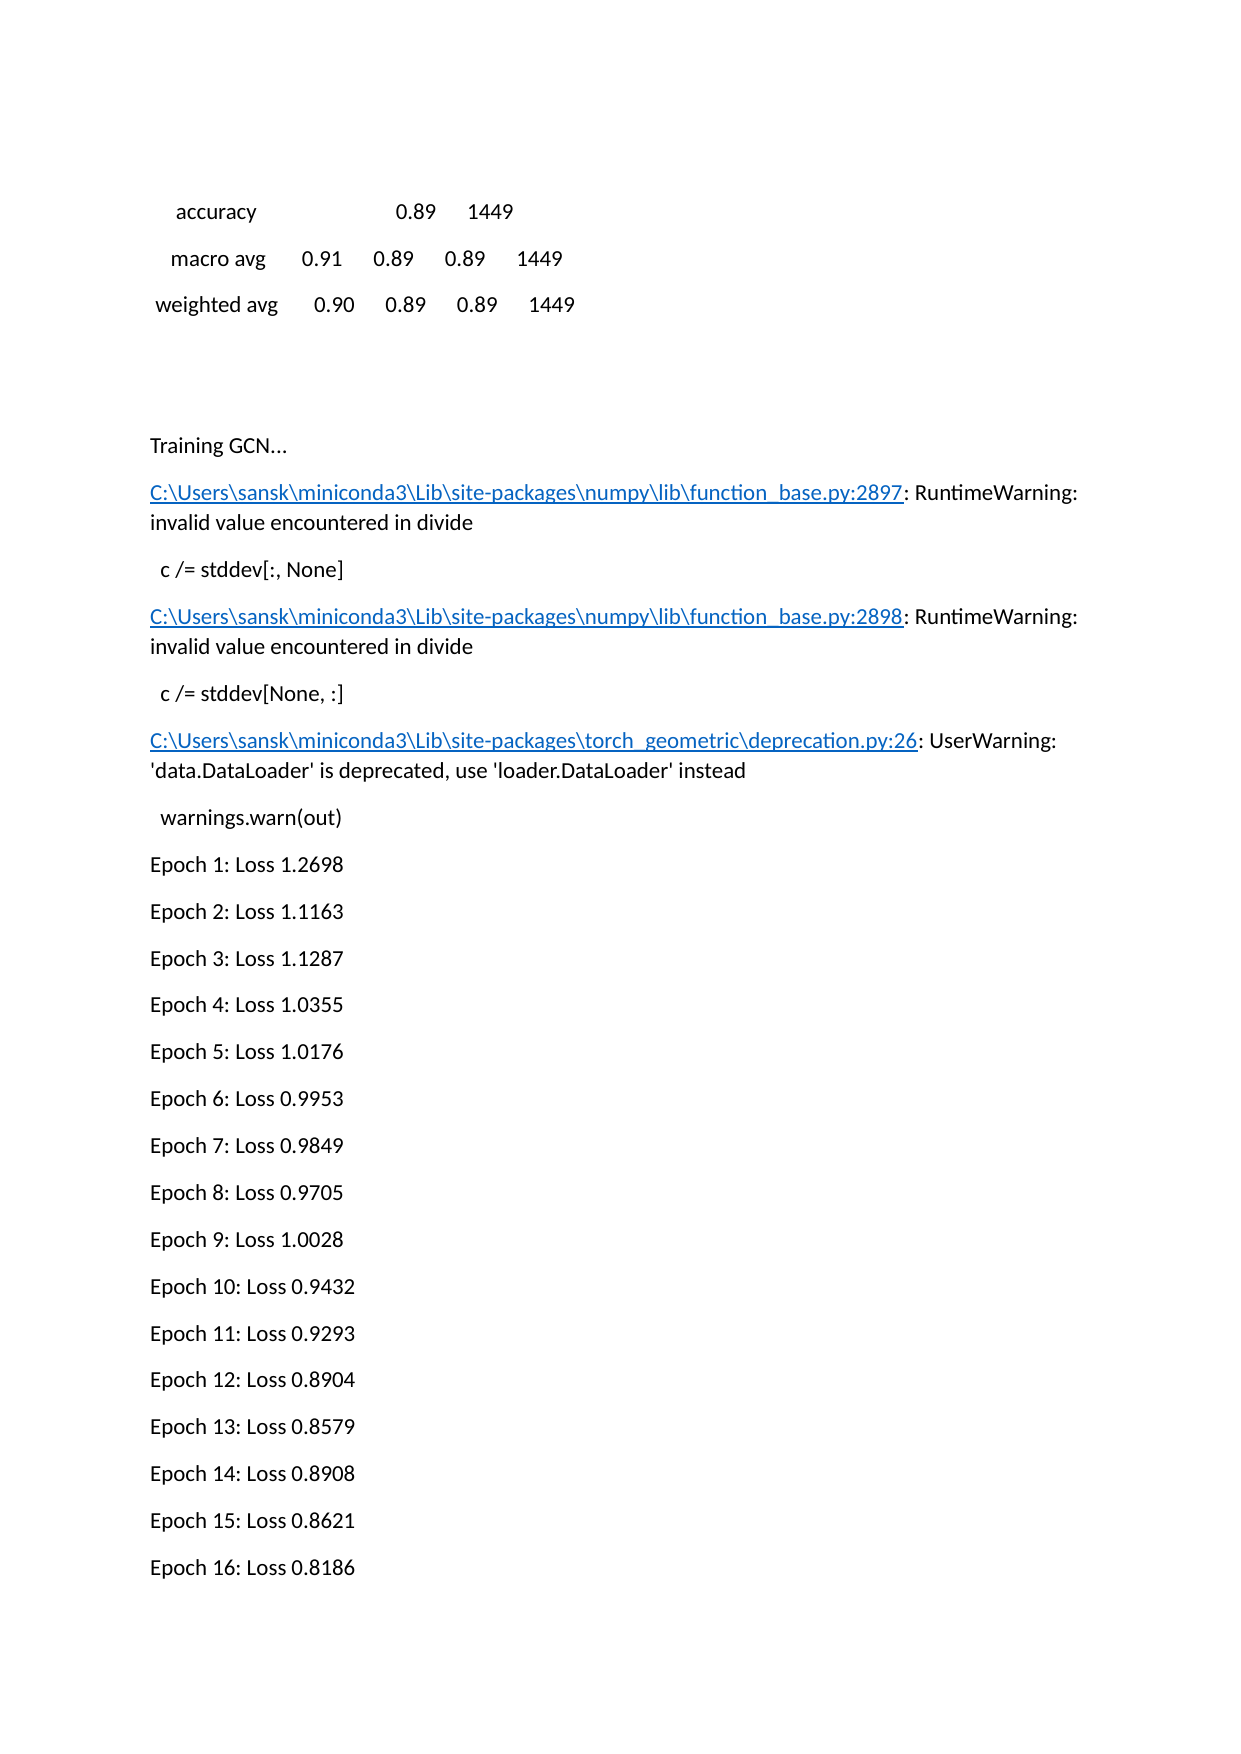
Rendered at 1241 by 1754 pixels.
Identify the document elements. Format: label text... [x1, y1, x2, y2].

text Epoch 5: Loss 1.0176 [150, 1037, 1090, 1066]
text warnings.warn(out) [150, 803, 1090, 831]
text c /= stddev[:, None] [150, 555, 1090, 583]
text Epoch 3: Loss 1.1287 [150, 944, 1090, 972]
text macro avg 0.91 0.89 0.89 1449 [150, 244, 1090, 272]
text Epoch 16: Loss 0.8186 [150, 1553, 1090, 1581]
text Epoch 9: Loss 1.0028 [150, 1225, 1090, 1253]
text Epoch 8: Loss 0.9705 [150, 1178, 1090, 1206]
text Epoch 1: Loss 1.2698 [150, 850, 1090, 878]
text Epoch 2: Loss 1.1163 [150, 897, 1090, 925]
text C:\Users\sansk\miniconda3\Lib\site-packages\torch_geometric\deprecation.py:26: UserWarning: 'data.DataLoader' is deprecated, use 'loader.DataLoader' instead [150, 726, 1090, 784]
text Epoch 12: Loss 0.8904 [150, 1366, 1090, 1394]
text Epoch 11: Loss 0.9293 [150, 1319, 1090, 1347]
text weighted avg 0.90 0.89 0.89 1449 [150, 291, 1090, 319]
text Epoch 14: Loss 0.8908 [150, 1459, 1090, 1487]
text Epoch 13: Loss 0.8579 [150, 1412, 1090, 1441]
text Epoch 4: Loss 1.0355 [150, 991, 1090, 1019]
text Training GCN... [150, 431, 1090, 459]
text C:\Users\sansk\miniconda3\Lib\site-packages\numpy\lib\function_base.py:2897: RuntimeWarning: invalid value encountered in divide [150, 478, 1090, 536]
text Epoch 6: Loss 0.9953 [150, 1084, 1090, 1112]
text c /= stddev[None, :] [150, 679, 1090, 707]
text Epoch 7: Loss 0.9849 [150, 1131, 1090, 1159]
text Epoch 10: Loss 0.9432 [150, 1272, 1090, 1300]
text Epoch 15: Loss 0.8621 [150, 1506, 1090, 1534]
text C:\Users\sansk\miniconda3\Lib\site-packages\numpy\lib\function_base.py:2898: RuntimeWarning: invalid value encountered in divide [150, 602, 1090, 660]
text accuracy 0.89 1449 [150, 197, 1090, 225]
